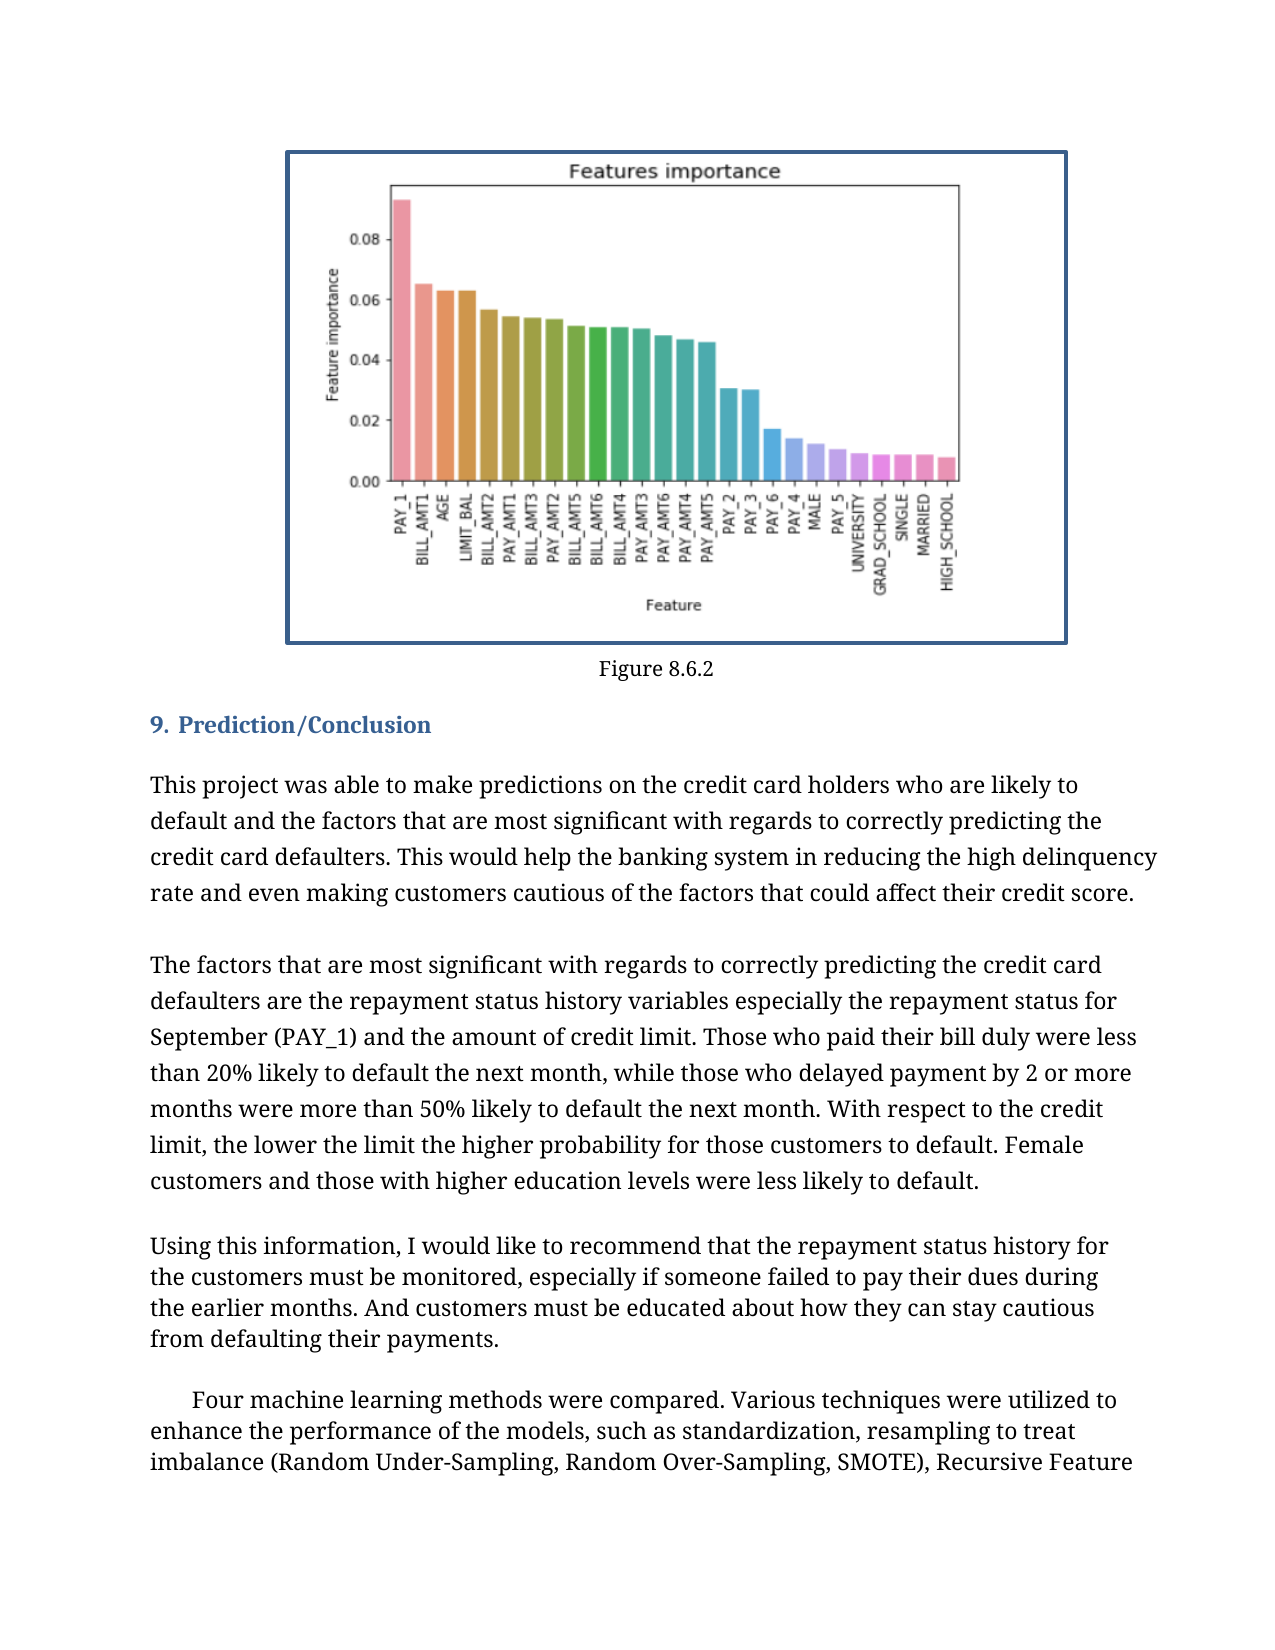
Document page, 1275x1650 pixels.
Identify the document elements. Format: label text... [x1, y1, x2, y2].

text Using this information, I would like to recommend that the repayment status history for the customers must be monitored, especially if someone failed to pay their dues during the earlier months. And customers must be educated about how they can stay cautious from defaulting their payments. [150, 1230, 1112, 1355]
text The factors that are most significant with regards to correctly predicting the credit card defaulters are the repayment status history variables especially the repayment status for September (PAY_1) and the amount of credit limit. Those who paid their bill duly were less than 20% likely to default the next month, while those who delayed payment by 2 or more months were more than 50% likely to default the next month. With respect to the credit limit, the lower the limit the higher probability for those customers to default. Female customers and those with higher education levels were less likely to default. [150, 949, 1162, 1196]
text This project was able to make predictions on the credit card holders who are likely to default and the factors that are most significant with regards to correctly predicting the credit card defaulters. This would help the banking system in reducing the high delinquency rate and even making customers cautious of the factors that could affect their credit score. [150, 769, 1162, 908]
list Prediction/Conclusion [150, 711, 1162, 740]
text Figure 8.6.2 [150, 654, 1162, 682]
picture [319, 154, 993, 625]
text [150, 1384, 1162, 1478]
